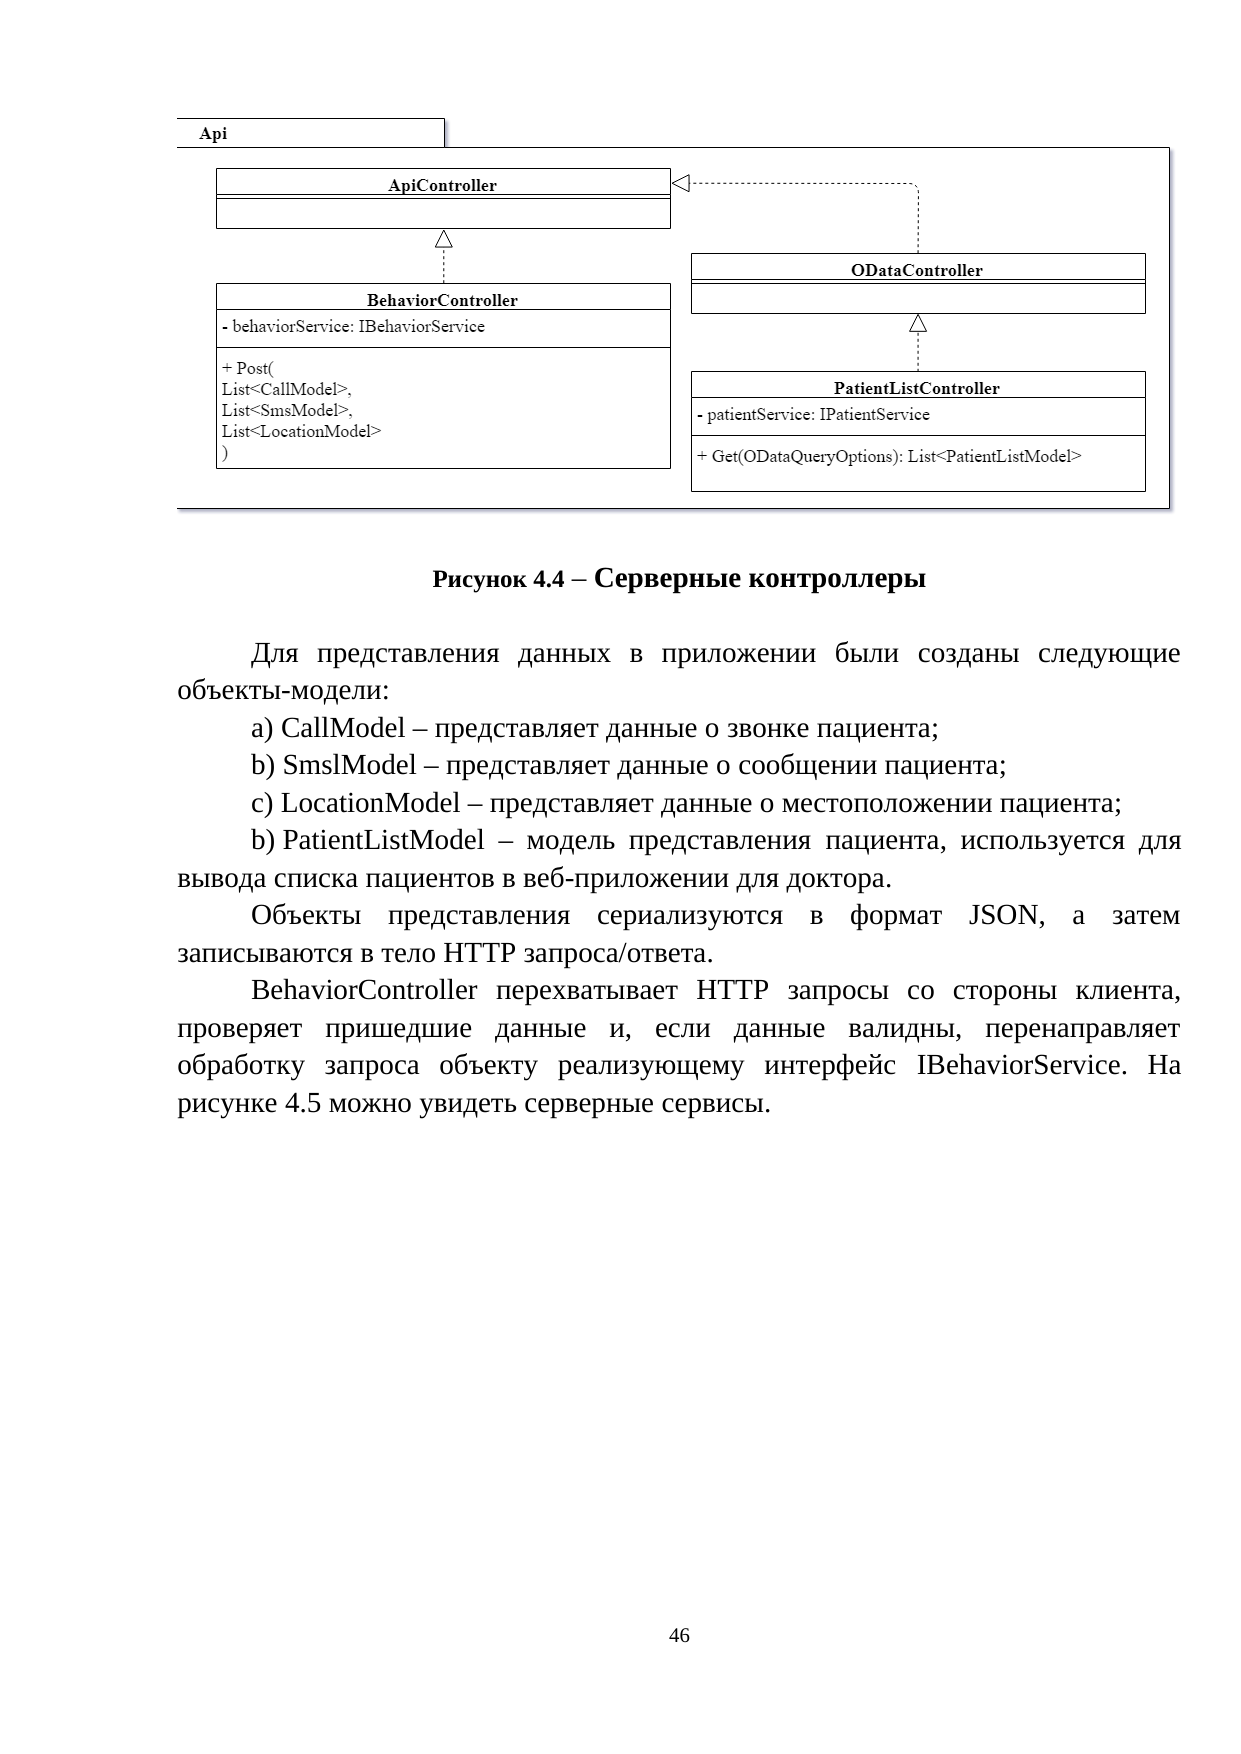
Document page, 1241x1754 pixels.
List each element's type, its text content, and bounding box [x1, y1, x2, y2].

text Рисунок 4.4 – Серверные контроллеры [177, 556, 1182, 593]
text c) LocationModel – представляет данные о местоположении пациента; [177, 781, 1182, 818]
text b) SmslModel – представляет данные о сообщении пациента; [177, 743, 1182, 781]
text Объекты представления сериализуются в формат JSON, а затем записываются в тело HTTP запроса/ответа. [177, 893, 1182, 968]
text BehaviorController перехватывает HTTP запросы со стороны клиента, проверяет пришедшие данные и, если данные валидны, перенаправляет обработку запроса объекту реализующему интерфейс IBehaviorService. На рисунке 4.5 можно увидеть серверные сервисы. [177, 968, 1182, 1118]
text b) PatientListModel – модель представления пациента, используется для вывода списка пациентов в веб-приложении для доктора. [177, 818, 1182, 893]
picture [177, 118, 1180, 519]
text a) CallModel – представляет данные о звонке пациента; [177, 706, 1182, 743]
text Для представления данных в приложении были созданы следующие объекты-модели: [177, 631, 1182, 706]
